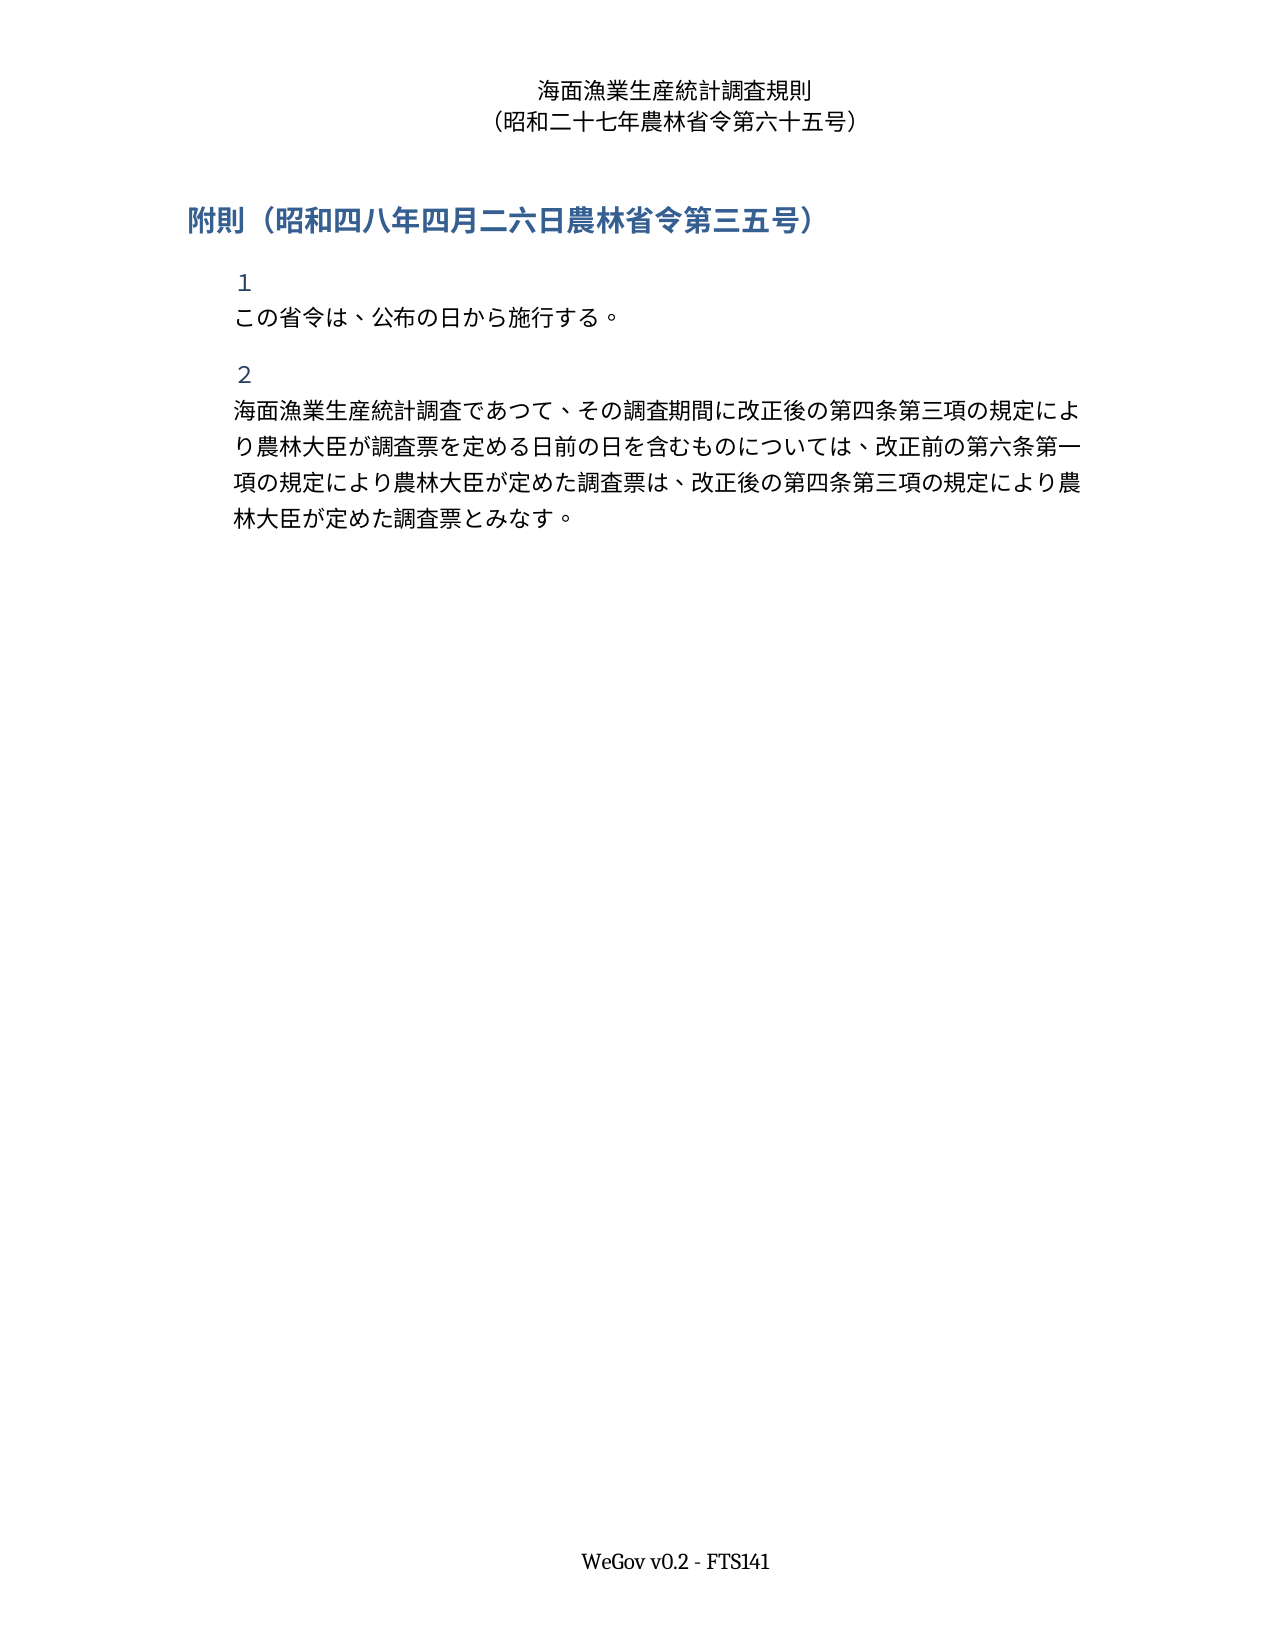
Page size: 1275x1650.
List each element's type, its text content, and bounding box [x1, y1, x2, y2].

subtitle ２ [233, 359, 1087, 390]
subtitle 附則（昭和四八年四月二六日農林省令第三五号） [187, 200, 1087, 240]
subtitle １ [233, 266, 1087, 298]
text 海面漁業生産統計調査であつて、その調査期間に改正後の第四条第三項の規定により農林大臣が調査票を定める日前の日を含むものについては、改正前の第六条第一項の規定により農林大臣が定めた調査票は、改正後の第四条第三項の規定により農林大臣が定めた調査票とみなす。 [233, 395, 1087, 534]
text この省令は、公布の日から施行する。 [233, 302, 1087, 334]
